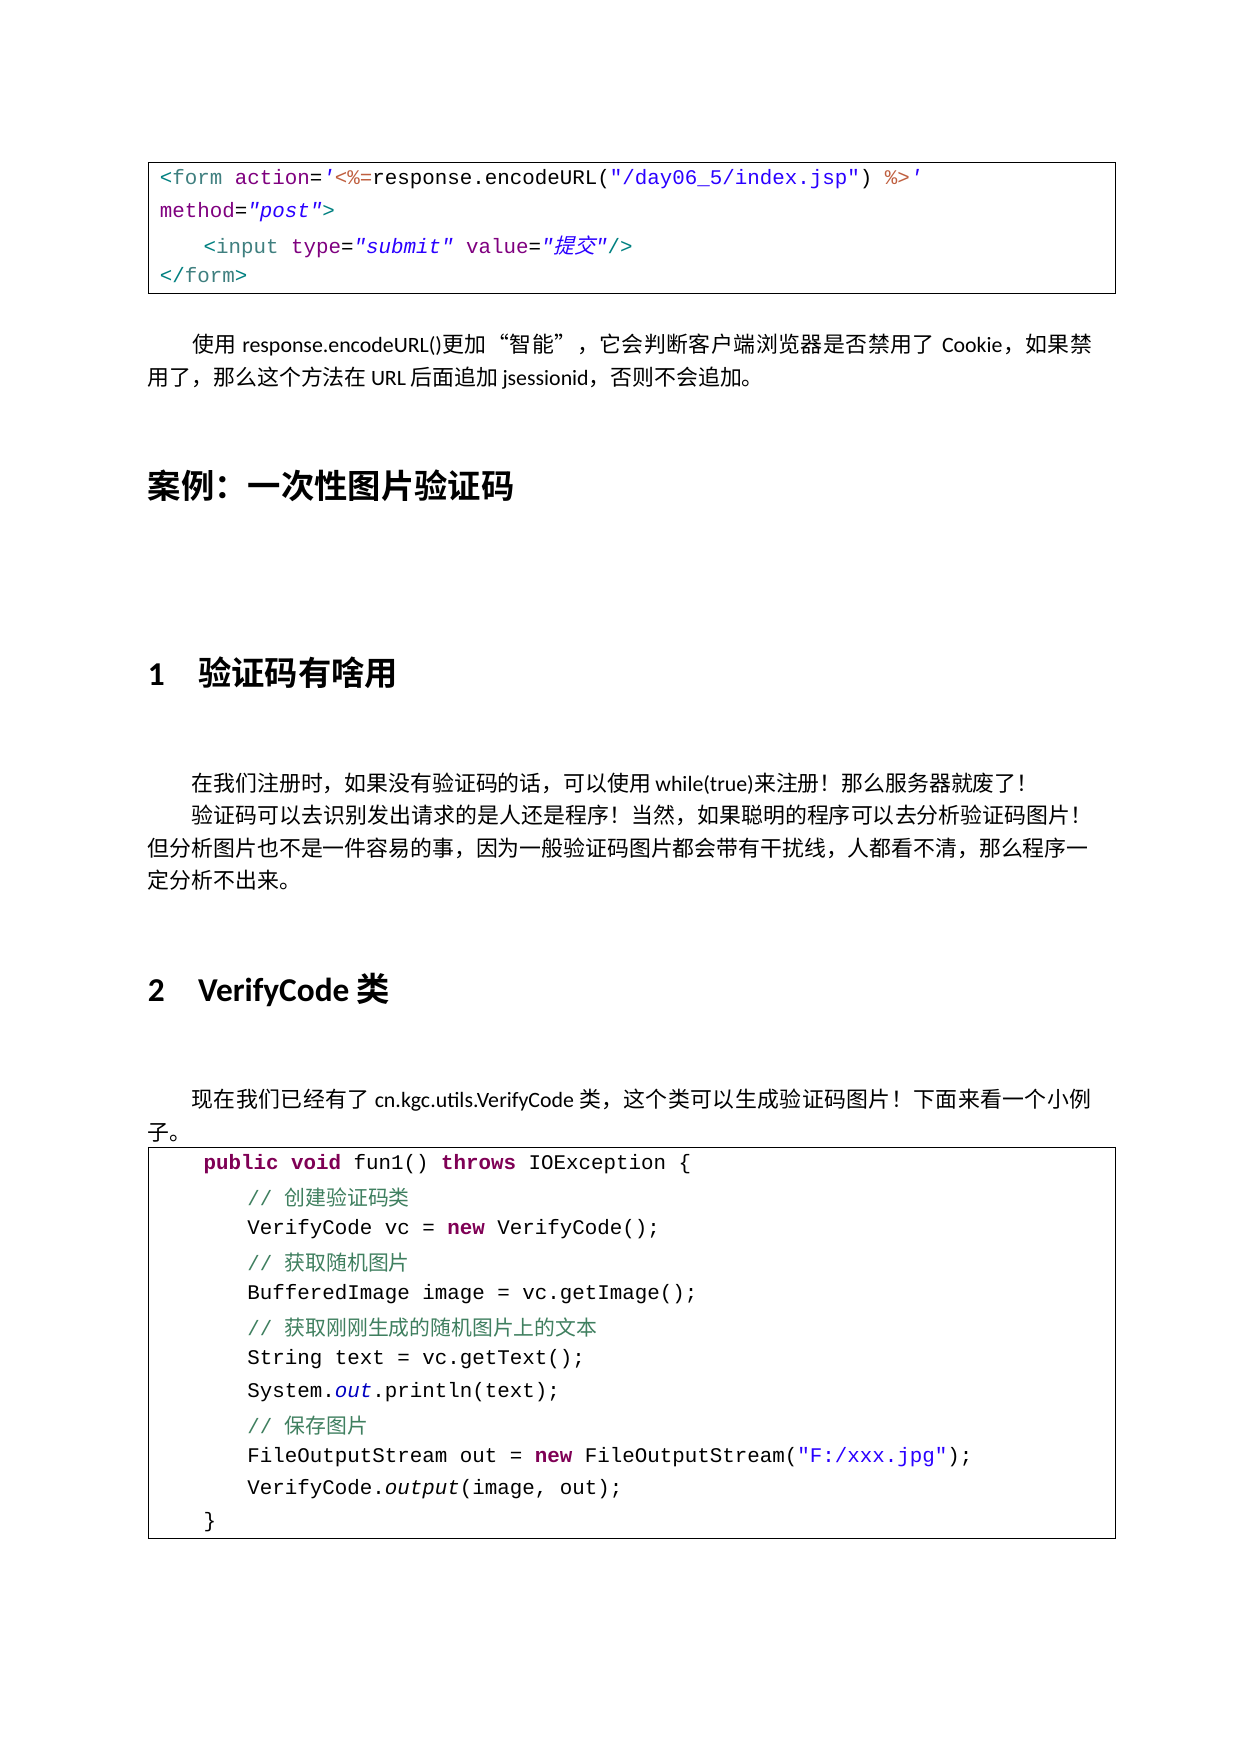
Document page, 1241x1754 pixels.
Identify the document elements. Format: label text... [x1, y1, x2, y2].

subtitle 案例：一次性图片验证码 [148, 451, 1092, 516]
text 使用response.encodeURL()更加“智能”，它会判断客户端浏览器是否禁用了Cookie，如果禁用了，那么这个方法在URL后面追加jsessionid，否则不会追加。 [148, 327, 1092, 392]
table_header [149, 163, 1115, 293]
text 现在我们已经有了cn.kgc.utils.VerifyCode类，这个类可以生成验证码图片！下面来看一个小例子。 [148, 1082, 1092, 1147]
subtitle 2 VerifyCode类 [148, 955, 1092, 1020]
text 验证码可以去识别发出请求的是人还是程序！当然，如果聪明的程序可以去分析验证码图片！但分析图片也不是一件容易的事，因为一般验证码图片都会带有干扰线，人都看不清，那么程序一定分析不出来。 [148, 798, 1092, 895]
text 在我们注册时，如果没有验证码的话，可以使用while(true)来注册！那么服务器就废了！ [148, 765, 1092, 798]
subtitle 1 验证码有啥用 [148, 638, 1092, 703]
table_header public void fun1() throws IOException { // 创建验证码类 VerifyCode vc = new VerifyCode(); // 获取随机图片 BufferedImage image = vc.getImage(); // 获取刚刚生成的随机图片上的文本 String text = vc.getText(); System.out.println(text); // 保存图片 FileOutputStream out = new FileOutputStream("F:/xxx.jpg"); VerifyCode.output(image, out); } [149, 1148, 1115, 1538]
